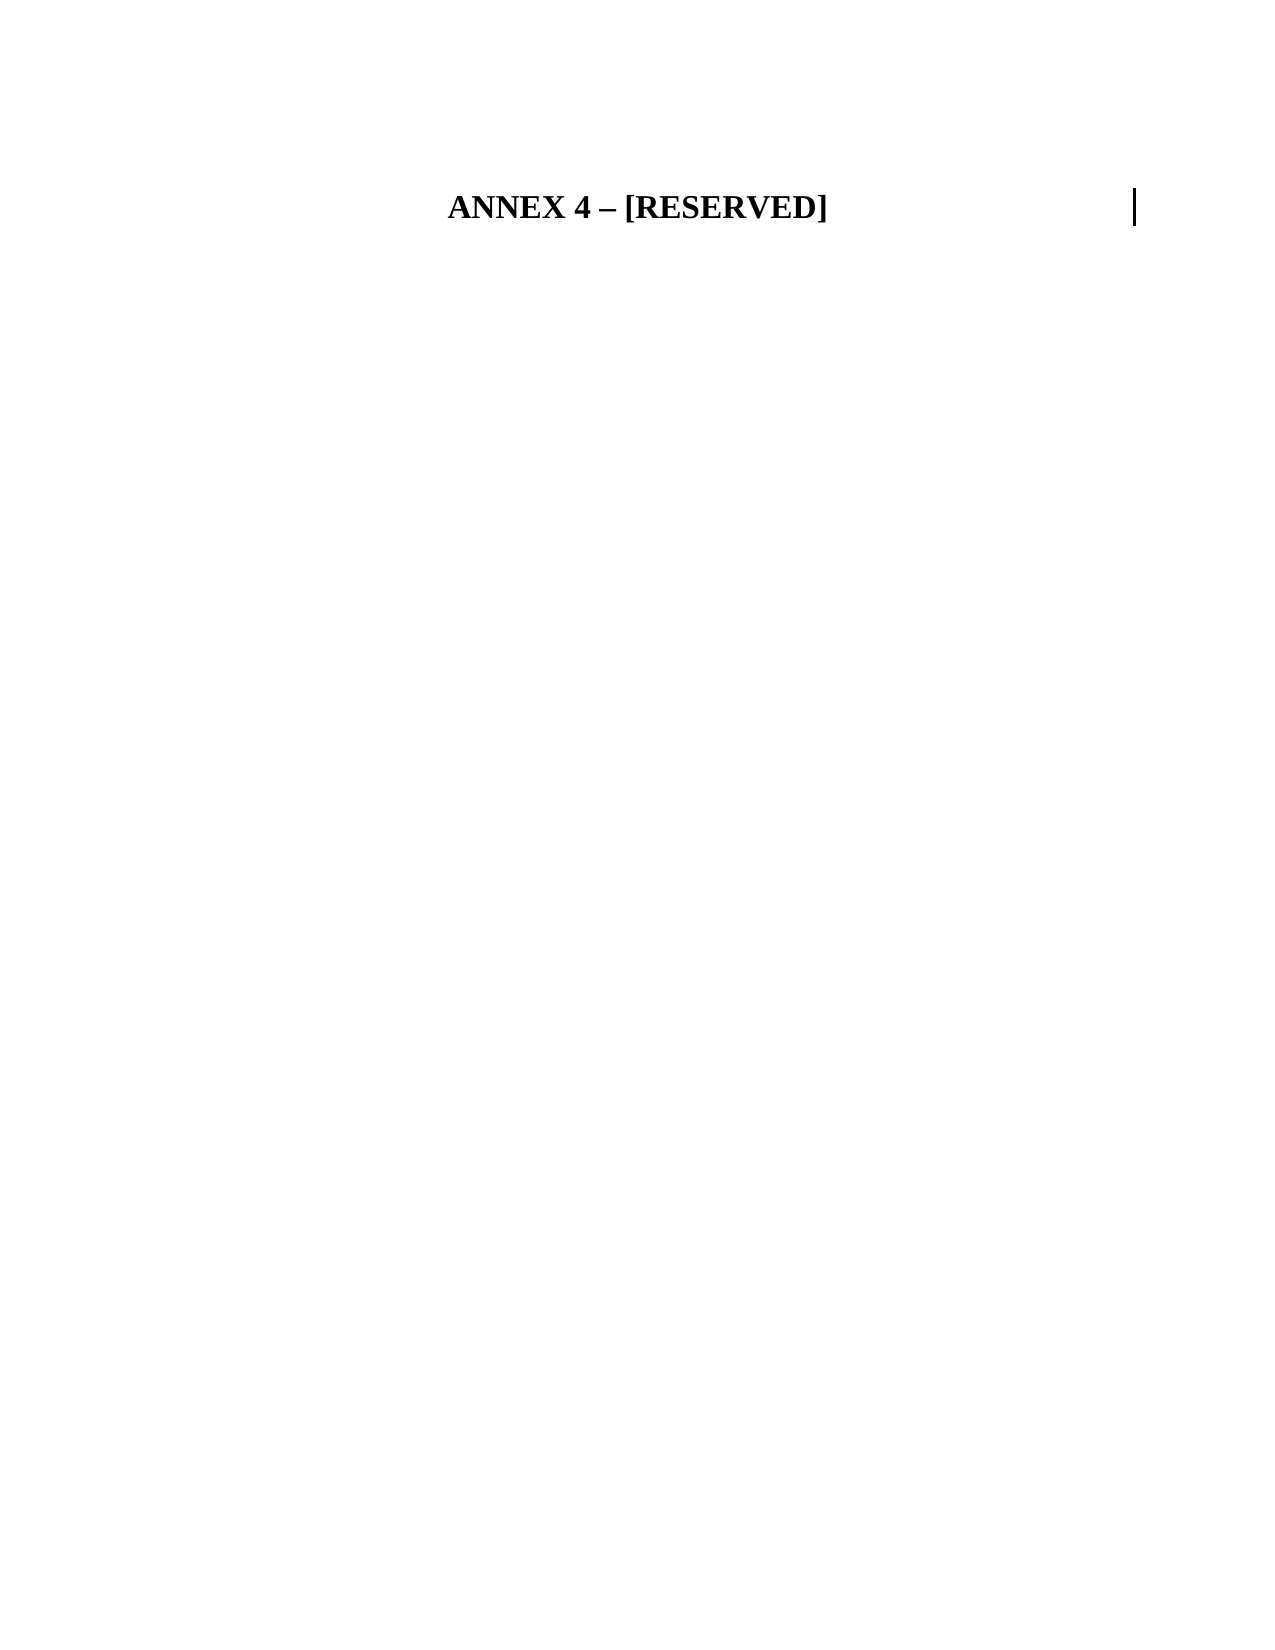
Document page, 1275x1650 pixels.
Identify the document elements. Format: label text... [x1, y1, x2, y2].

subtitle ANNEX 4 – [RESERVED] [150, 187, 1135, 226]
